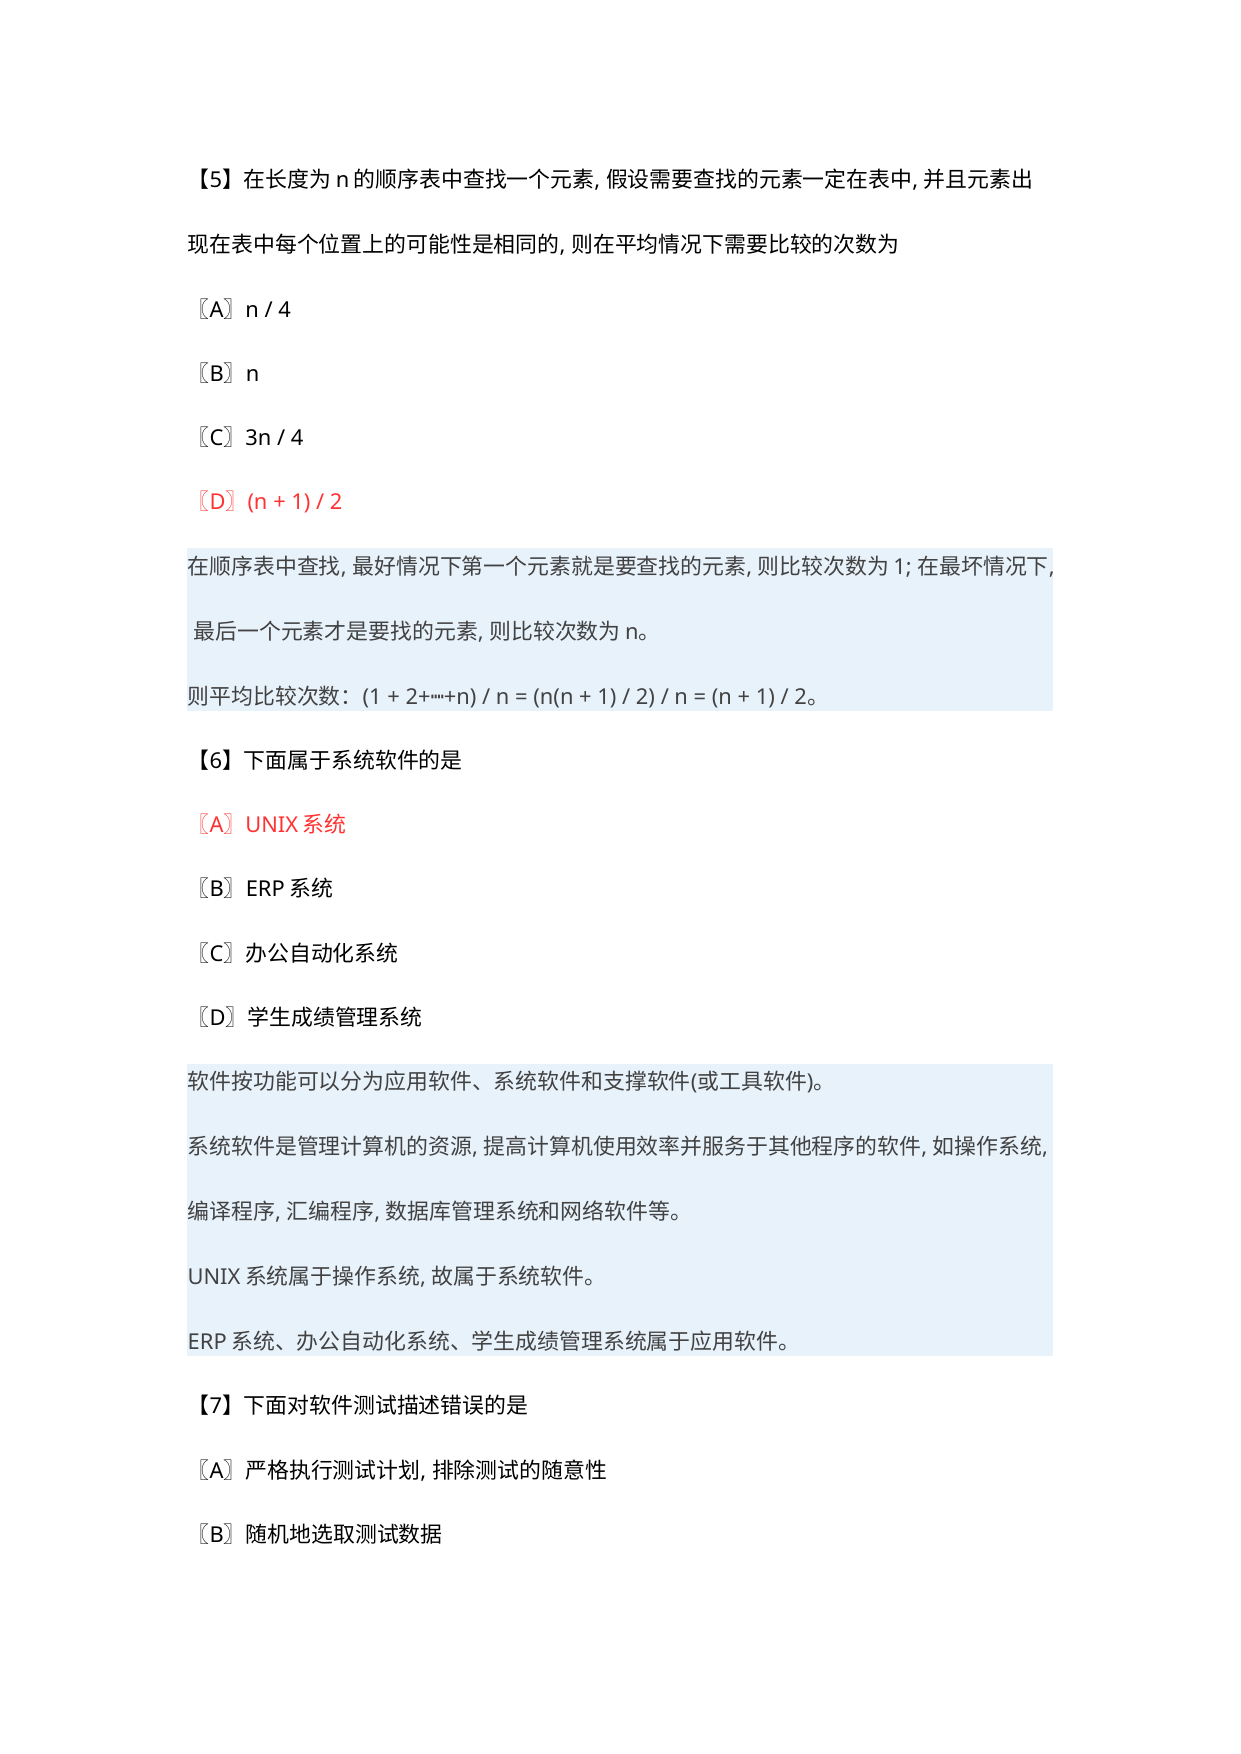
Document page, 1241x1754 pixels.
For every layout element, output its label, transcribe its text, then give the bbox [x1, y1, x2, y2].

text 〖C〗办公自动化系统 [187, 935, 1053, 968]
text 〖D〗(n + 1) / 2 [187, 484, 1053, 517]
text 〖C〗3n / 4 [187, 420, 1053, 452]
text 【5】在长度为n的顺序表中查找一个元素, 假设需要查找的元素一定在表中, 并且元素出现在表中每个位置上的可能性是相同的, 则在平均情况下需要比较的次数为 [187, 162, 1053, 259]
text 〖A〗UNIX系统 [187, 807, 1053, 839]
text 【7】下面对软件测试描述错误的是 [187, 1388, 1053, 1421]
text 【6】下面属于系统软件的是 [187, 743, 1053, 775]
text 〖B〗ERP系统 [187, 871, 1053, 904]
text 软件按功能可以分为应用软件、系统软件和支撑软件(或工具软件)。 系统软件是管理计算机的资源, 提高计算机使用效率并服务于其他程序的软件, 如操作系统, 编译程序, 汇编程序, 数据库管理系统和网络软件等。 UNIX系统属于操作系统, 故属于系统软件。 ERP系统、办公自动化系统、学生成绩管理系统属于应用软件。 [187, 1064, 1053, 1356]
text 〖B〗随机地选取测试数据 [187, 1517, 1053, 1549]
text 〖A〗严格执行测试计划, 排除测试的随意性 [187, 1452, 1053, 1485]
text 〖D〗学生成绩管理系统 [187, 1000, 1053, 1032]
text 〖A〗n / 4 [187, 291, 1053, 324]
text 在顺序表中查找, 最好情况下第一个元素就是要查找的元素, 则比较次数为1; 在最坏情况下, 最后一个元素才是要找的元素, 则比较次数为n。 则平均比较次数：(1 + 2+┉+n) / n = (n(n + 1) / 2) / n = (n + 1) / 2。 [187, 548, 1053, 711]
text 〖B〗n [187, 356, 1053, 388]
